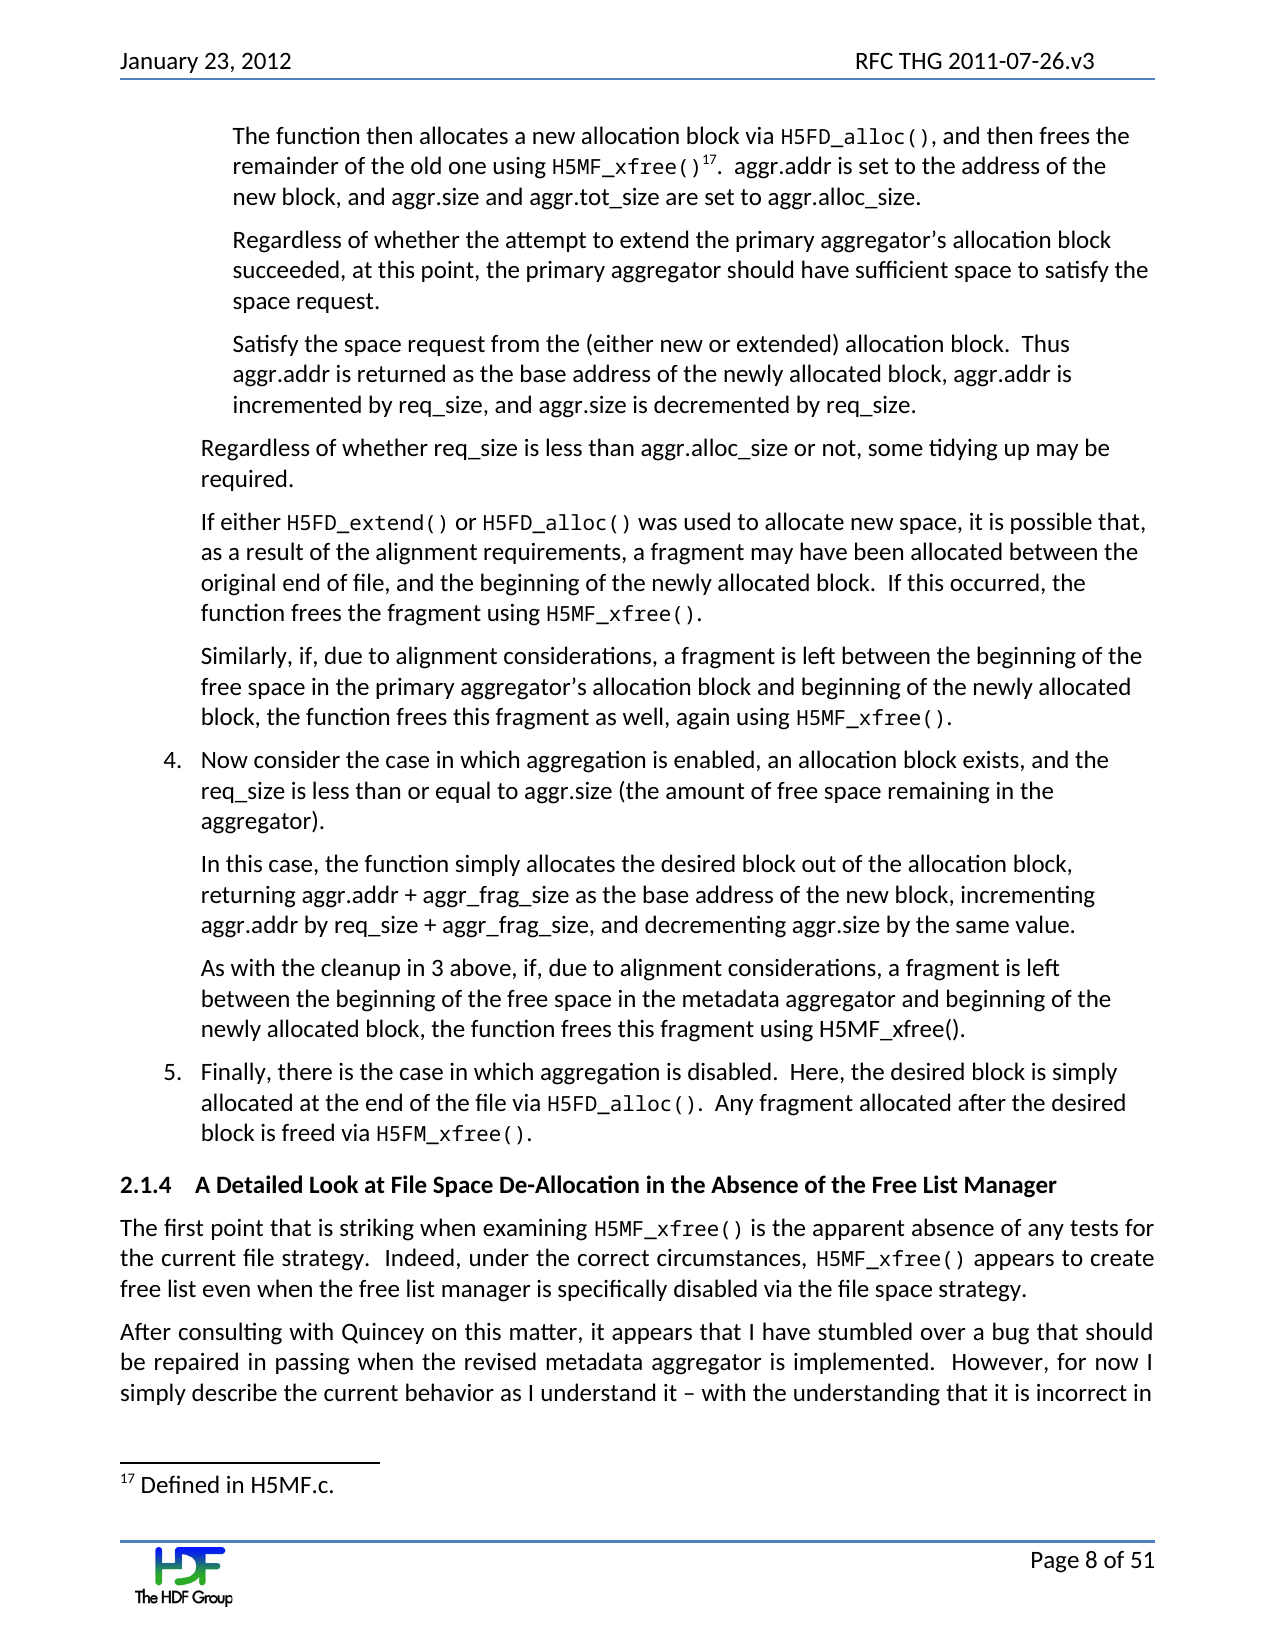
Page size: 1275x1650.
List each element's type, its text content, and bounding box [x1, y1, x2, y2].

list Finally, there is the case in which aggregation is disabled. Here, the desired block is simply allocated at the end of the file via H5FD_alloc(). Any fragment allocated after the desired block is freed via H5FM_xfree(). [163, 1057, 1155, 1148]
text The first point that is striking when examining H5MF_xfree() is the apparent absence of any tests for the current file strategy. Indeed, under the correct circumstances, H5MF_xfree() appears to create free list even when the free list manager is specifically disabled via the file space strategy. [120, 1212, 1155, 1303]
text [120, 1316, 1155, 1408]
list If either H5FD_extend() or H5FD_alloc() was used to allocate new space, it is possible that, as a result of the alignment requirements, a fragment may have been allocated between the original end of file, and the beginning of the newly allocated block. If this occurred, the function frees the fragment using H5MF_xfree(). [201, 506, 1155, 628]
picture [135, 1547, 233, 1607]
list In this case, the function simply allocates the desired block out of the allocation block, returning aggr.addr + aggr_frag_size as the base address of the new block, incrementing aggr.addr by req_size + aggr_frag_size, and decrementing aggr.size by the same value. [201, 848, 1155, 940]
list The function then allocates a new allocation block via H5FD_alloc(), and then frees the remainder of the old one using H5MF_xfree(). aggr.addr is set to the address of the new block, and aggr.size and aggr.tot_size are set to aggr.alloc_size. [232, 120, 1155, 212]
list As with the cleanup in 3 above, if, due to alignment considerations, a fragment is left between the beginning of the free space in the metadata aggregator and beginning of the newly allocated block, the function frees this fragment using H5MF_xfree(). [201, 952, 1155, 1044]
list Regardless of whether req_size is less than aggr.alloc_size or not, some tidying up may be required. [201, 432, 1155, 493]
list Satisfy the space request from the (either new or extended) allocation block. Thus aggr.addr is returned as the base address of the newly allocated block, aggr.addr is incremented by req_size, and aggr.size is decremented by req_size. [232, 328, 1155, 420]
subtitle A Detailed Look at File Space De-Allocation in the Absence of the Free List Manager [120, 1169, 1155, 1199]
list Regardless of whether the attempt to extend the primary aggregator’s allocation block succeeded, at this point, the primary aggregator should have sufficient space to satisfy the space request. [232, 224, 1155, 316]
list Similarly, if, due to alignment considerations, a fragment is left between the beginning of the free space in the primary aggregator’s allocation block and beginning of the newly allocated block, the function frees this fragment as well, again using H5MF_xfree(). [201, 640, 1155, 732]
list Now consider the case in which aggregation is enabled, an allocation block exists, and the req_size is less than or equal to aggr.size (the amount of free space remaining in the aggregator). [163, 744, 1155, 836]
